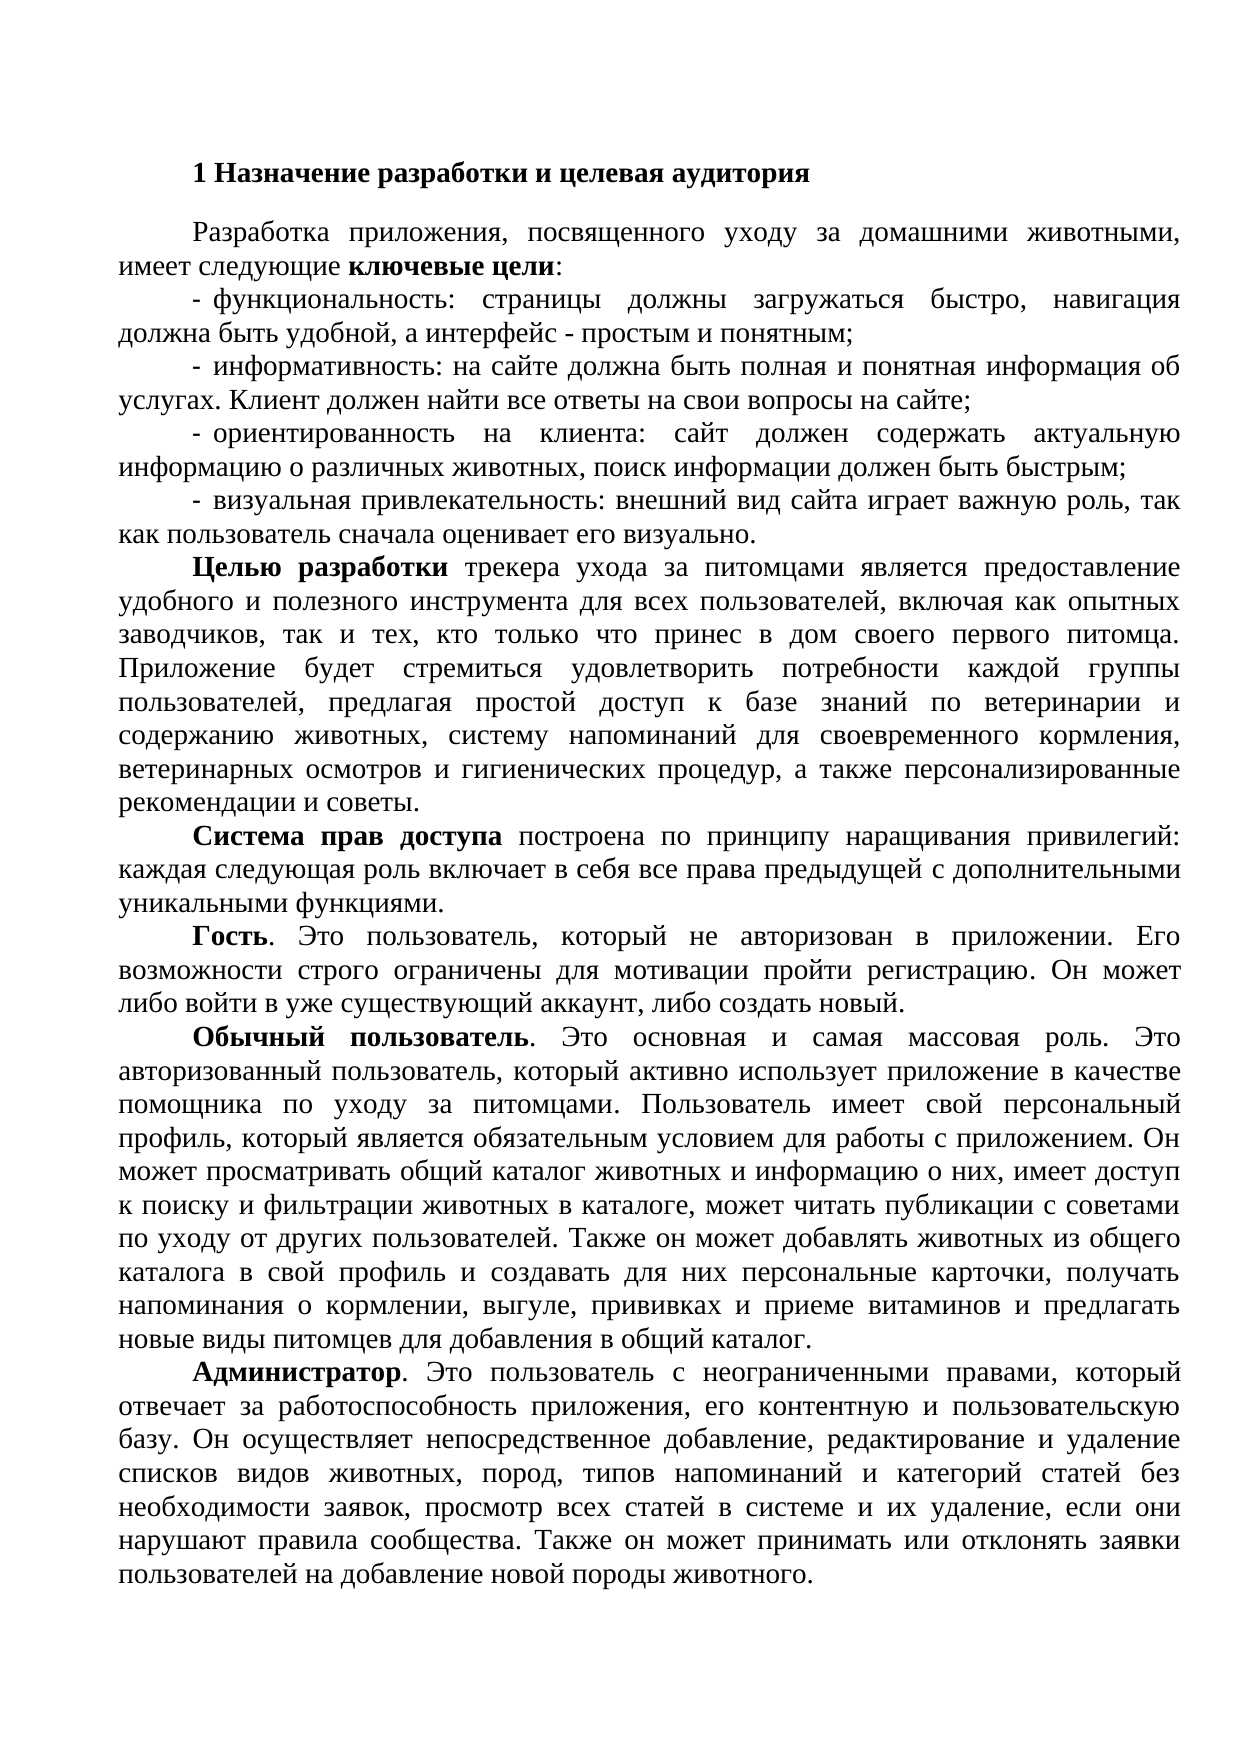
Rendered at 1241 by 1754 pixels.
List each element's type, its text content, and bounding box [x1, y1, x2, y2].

text Гость. Это пользователь, который не авторизован в приложении. Его возможности строго ограничены для мотивации пройти регистрацию. Он может либо войти в уже существующий аккаунт, либо создать новый. [118, 918, 1181, 1019]
text Разработка приложения, посвященного уходу за домашними животными, имеет следующие ключевые цели: [118, 214, 1181, 281]
text Администратор. Это пользователь с неограниченными правами, который отвечает за работоспособность приложения, его контентную и пользовательскую базу. Он осуществляет непосредственное добавление, редактирование и удаление списков видов животных, пород, типов напоминаний и категорий статей без необходимости заявок, просмотр всех статей в системе и их удаление, если они нарушают правила сообщества. Также он может принимать или отклонять заявки пользователей на добавление новой породы животного. [118, 1354, 1181, 1589]
list визуальная привлекательность: внешний вид сайта играет важную роль, так как пользователь сначала оценивает его визуально. [118, 482, 1181, 549]
text Обычный пользователь. Это основная и самая массовая роль. Это авторизованный пользователь, который активно использует приложение в качестве помощника по уходу за питомцами. Пользователь имеет свой персональный профиль, который является обязательным условием для работы с приложением. Он может просматривать общий каталог животных и информацию о них, имеет доступ к поиску и фильтрации животных в каталоге, может читать публикации с советами по уходу от других пользователей. Также он может добавлять животных из общего каталога в свой профиль и создавать для них персональные карточки, получать напоминания о кормлении, выгуле, прививках и приеме витаминов и предлагать новые виды питомцев для добавления в общий каталог. [118, 1019, 1181, 1354]
text Система прав доступа построена по принципу наращивания привилегий: каждая следующая роль включает в себя все права предыдущей с дополнительными уникальными функциями. [118, 818, 1181, 918]
text Целью разработки трекера ухода за питомцами является предоставление удобного и полезного инструмента для всех пользователей, включая как опытных заводчиков, так и тех, кто только что принес в дом своего первого питомца. Приложение будет стремиться удовлетворить потребности каждой группы пользователей, предлагая простой доступ к базе знаний по ветеринарии и содержанию животных, систему напоминаний для своевременного кормления, ветеринарных осмотров и гигиенических процедур, а также персонализированные рекомендации и советы. [118, 549, 1181, 818]
text 1 Назначение разработки и целевая аудитория [118, 156, 1181, 189]
list ориентированность на клиента: сайт должен содержать актуальную информацию о различных животных, поиск информации должен быть быстрым; [118, 415, 1181, 482]
list функциональность: страницы должны загружаться быстро, навигация должна быть удобной, а интерфейс - простым и понятным; [118, 281, 1181, 348]
list информативность: на сайте должна быть полная и понятная информация об услугах. Клиент должен найти все ответы на свои вопросы на сайте; [118, 348, 1181, 415]
